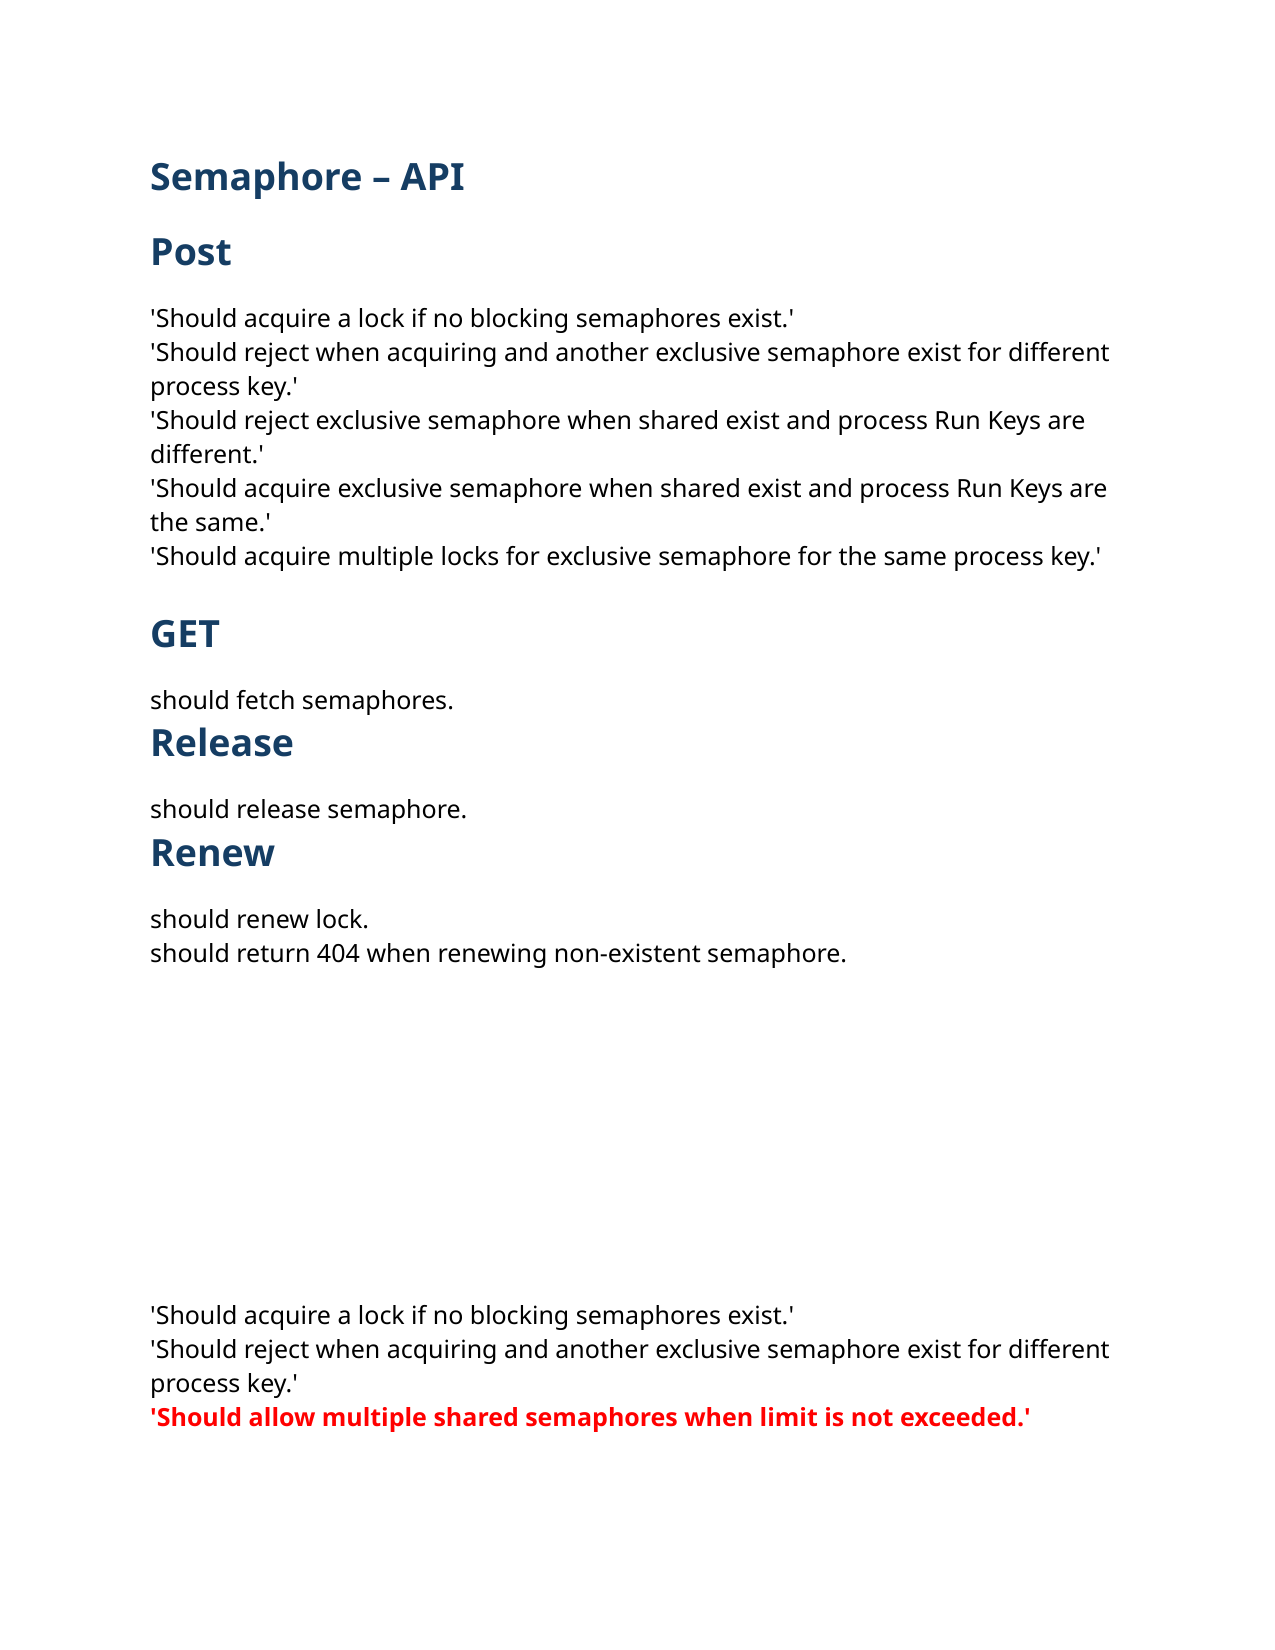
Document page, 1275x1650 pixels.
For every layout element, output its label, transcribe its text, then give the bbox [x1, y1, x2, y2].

text 'Should reject when acquiring and another exclusive semaphore exist for different process key.' [150, 335, 1125, 403]
text Semaphore – API [150, 150, 1125, 201]
text Renew [150, 826, 1125, 877]
text 'Should acquire multiple locks for exclusive semaphore for the same process key.' [150, 539, 1125, 573]
text should renew lock. [150, 901, 1125, 935]
text 'Should acquire a lock if no blocking semaphores exist.' [150, 301, 1125, 335]
text 'Should acquire exclusive semaphore when shared exist and process Run Keys are the same.' [150, 471, 1125, 539]
text 'Should acquire a lock if no blocking semaphores exist.' [150, 1297, 1125, 1332]
text 'Should reject exclusive semaphore when shared exist and process Run Keys are different.' [150, 403, 1125, 471]
text should return 404 when renewing non-existent semaphore. [150, 935, 1125, 969]
text GET [150, 607, 1125, 658]
text 'Should reject when acquiring and another exclusive semaphore exist for different process key.' [150, 1332, 1125, 1400]
text should fetch semaphores. [150, 682, 1125, 717]
text Post [150, 225, 1125, 276]
text Release [150, 717, 1125, 768]
text should release semaphore. [150, 792, 1125, 826]
text 'Should allow multiple shared semaphores when limit is not exceeded.' [150, 1400, 1125, 1434]
